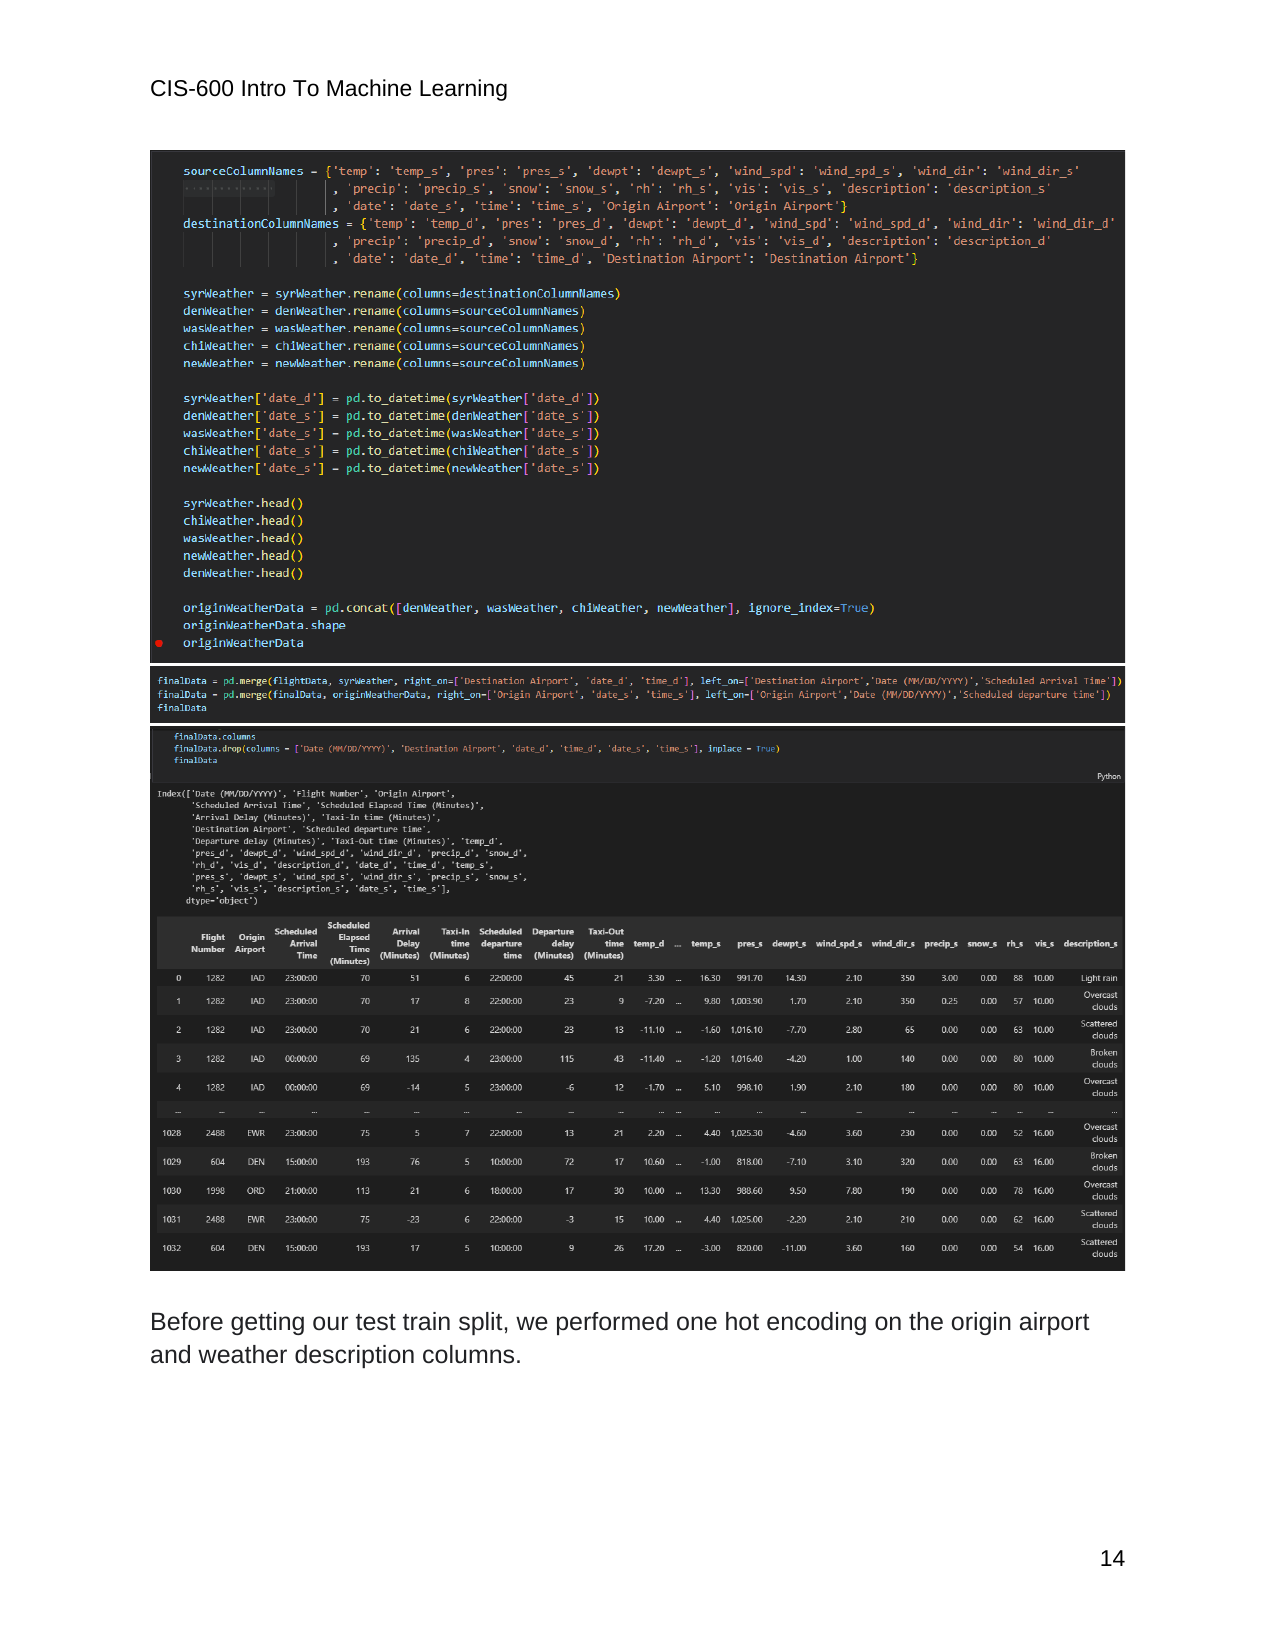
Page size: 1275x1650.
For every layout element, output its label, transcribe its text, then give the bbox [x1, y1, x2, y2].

text Before getting our test train split, we performed one hot encoding on the origin airport and weather description columns. [150, 1307, 1125, 1369]
picture [150, 726, 1125, 1271]
picture [150, 666, 1125, 723]
picture [150, 150, 1125, 663]
